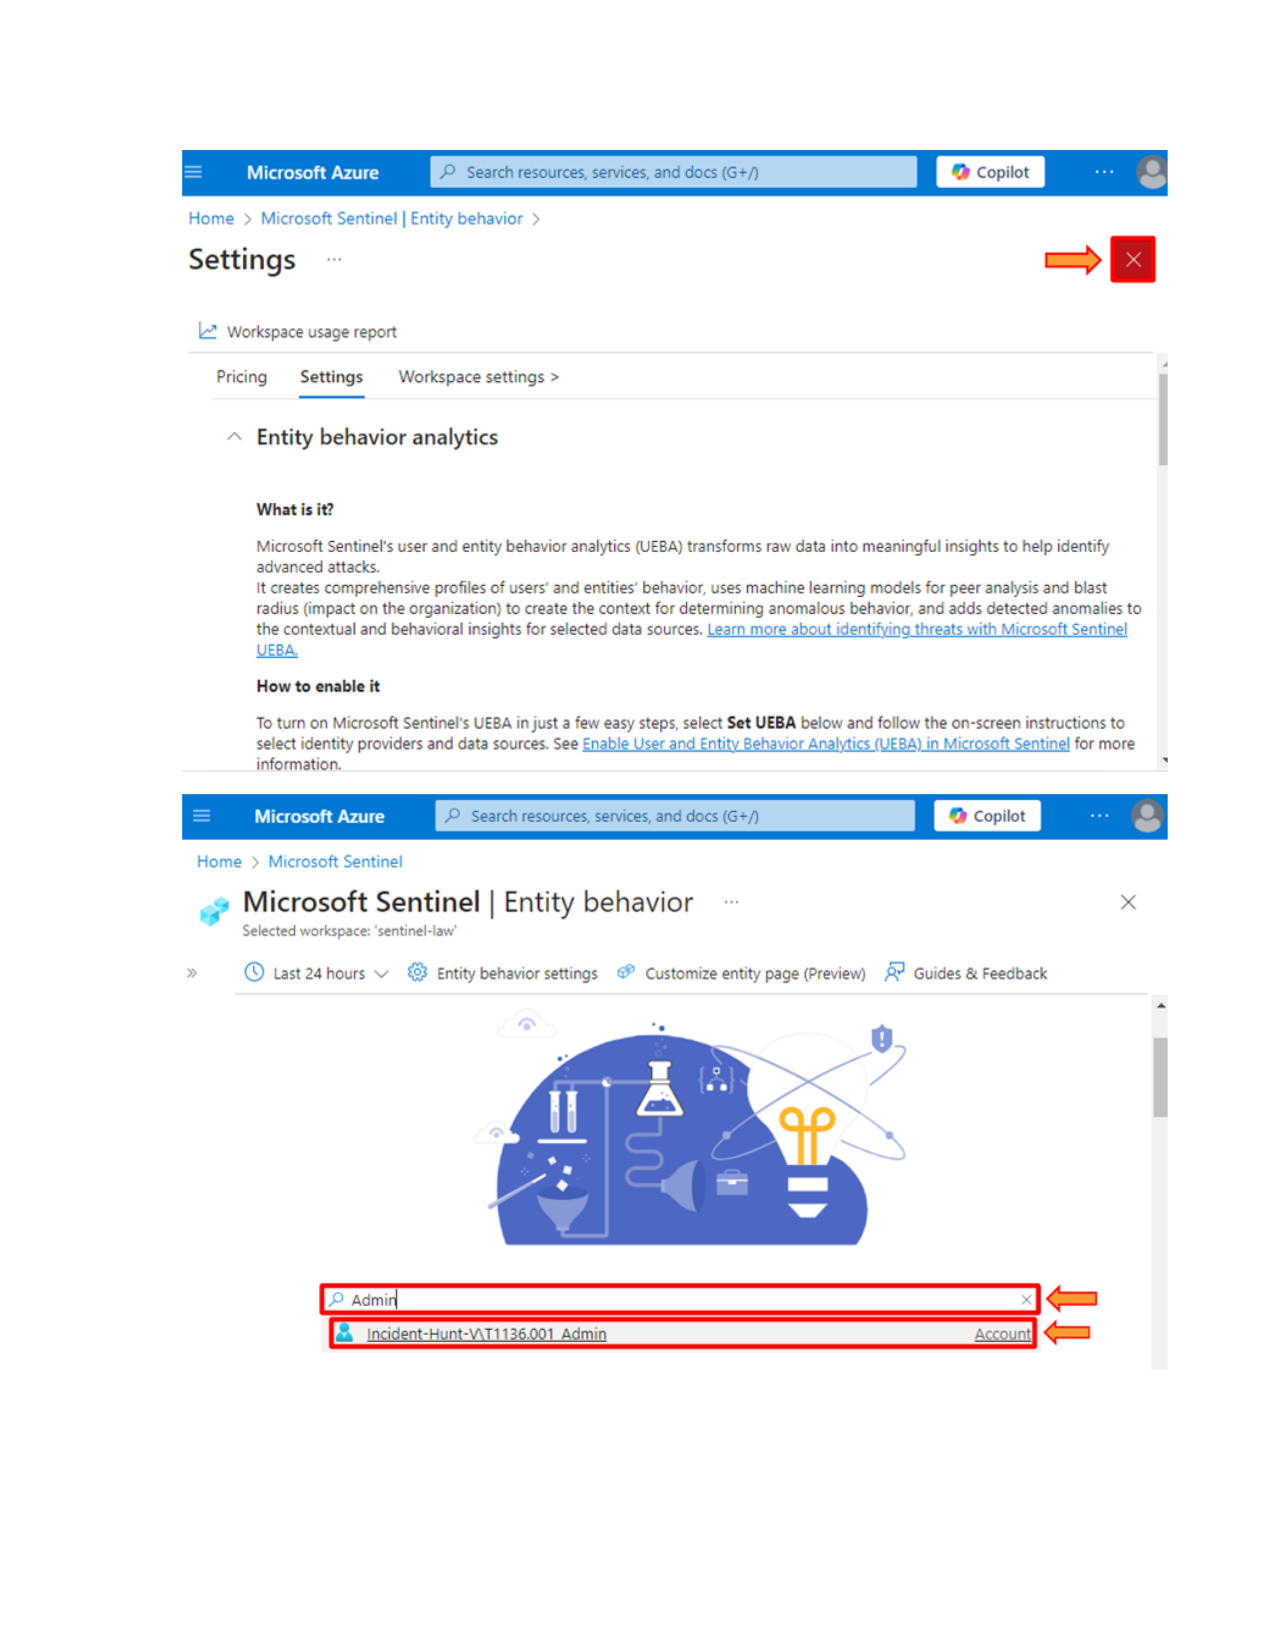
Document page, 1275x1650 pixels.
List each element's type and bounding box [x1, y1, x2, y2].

picture [181, 793, 1169, 1371]
picture [181, 150, 1169, 773]
